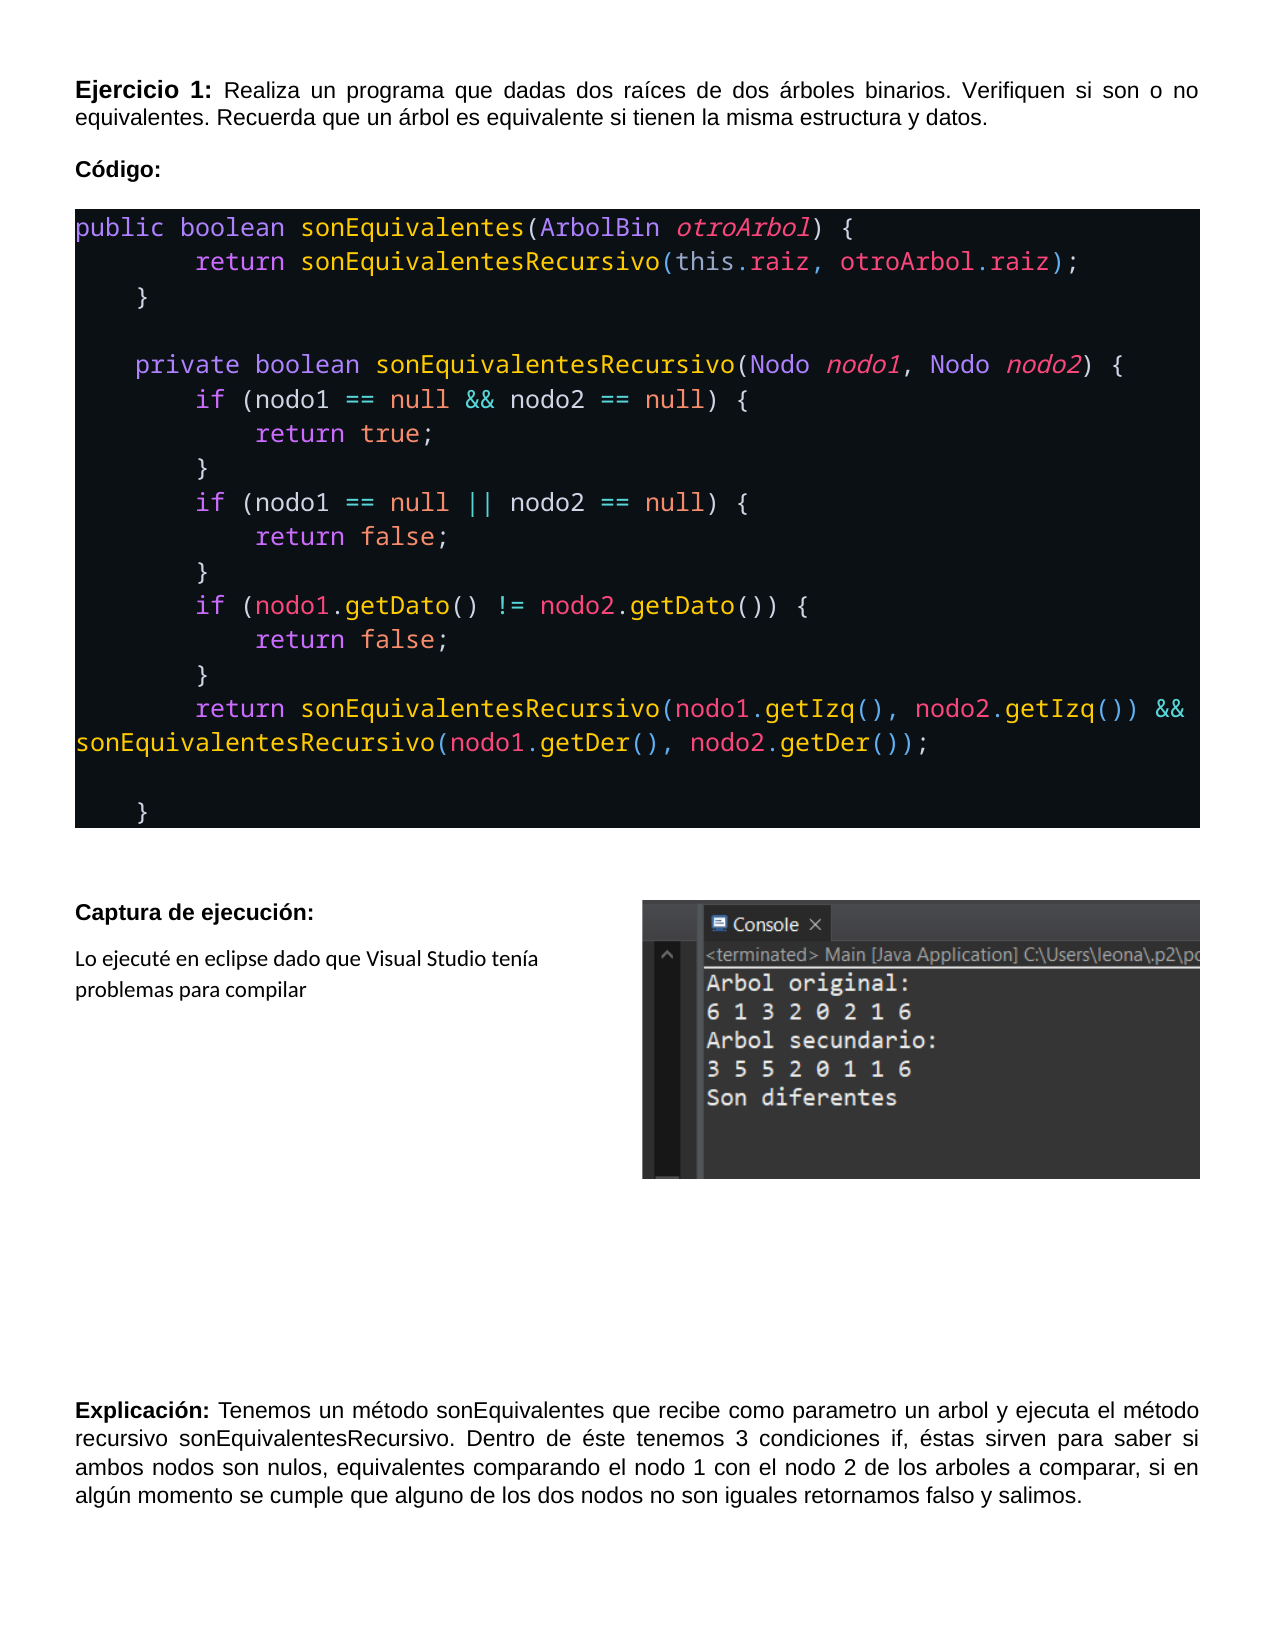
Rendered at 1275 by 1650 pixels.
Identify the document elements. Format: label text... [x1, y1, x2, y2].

text if (nodo1.getDato() != nodo2.getDato()) { [75, 587, 1200, 622]
text return false; [75, 518, 1200, 553]
text Explicación: Tenemos un método sonEquivalentes que recibe como parametro un arbol y ejecuta el método recursivo sonEquivalentesRecursivo. Dentro de éste tenemos 3 condiciones if, éstas sirven para saber si ambos nodos son nulos, equivalentes comparando el nodo 1 con el nodo 2 de los arboles a comparar, si en algún momento se cumple que alguno de los dos nodos no son iguales retornamos falso y salimos. [75, 1397, 1200, 1508]
text return sonEquivalentesRecursivo(this.raiz, otroArbol.raiz); [75, 243, 1200, 278]
text return true; [75, 415, 1200, 450]
text } [75, 656, 1200, 690]
text Código: [75, 156, 1200, 183]
text return false; [75, 622, 1200, 656]
text } [75, 278, 1200, 312]
text Captura de ejecución: [75, 899, 1200, 926]
text } [75, 553, 1200, 587]
text } [75, 793, 1200, 828]
text if (nodo1 == null && nodo2 == null) { [75, 381, 1200, 415]
text Lo ejecuté en eclipse dado que Visual Studio tenía problemas para compilar [75, 944, 642, 1003]
text Ejercicio 1: Realiza un programa que dadas dos raíces de dos árboles binarios. Verifiquen si son o no equivalentes. Recuerda que un árbol es equivalente si tienen la misma estructura y datos. [75, 75, 1200, 130]
text if (nodo1 == null || nodo2 == null) { [75, 484, 1200, 518]
text public boolean sonEquivalentes(ArbolBin otroArbol) { [75, 209, 1200, 243]
text return sonEquivalentesRecursivo(nodo1.getIzq(), nodo2.getIzq()) && sonEquivalentesRecursivo(nodo1.getDer(), nodo2.getDer()); [75, 690, 1200, 759]
picture [642, 900, 1200, 1179]
text } [75, 450, 1200, 484]
text private boolean sonEquivalentesRecursivo(Nodo nodo1, Nodo nodo2) { [75, 347, 1200, 381]
